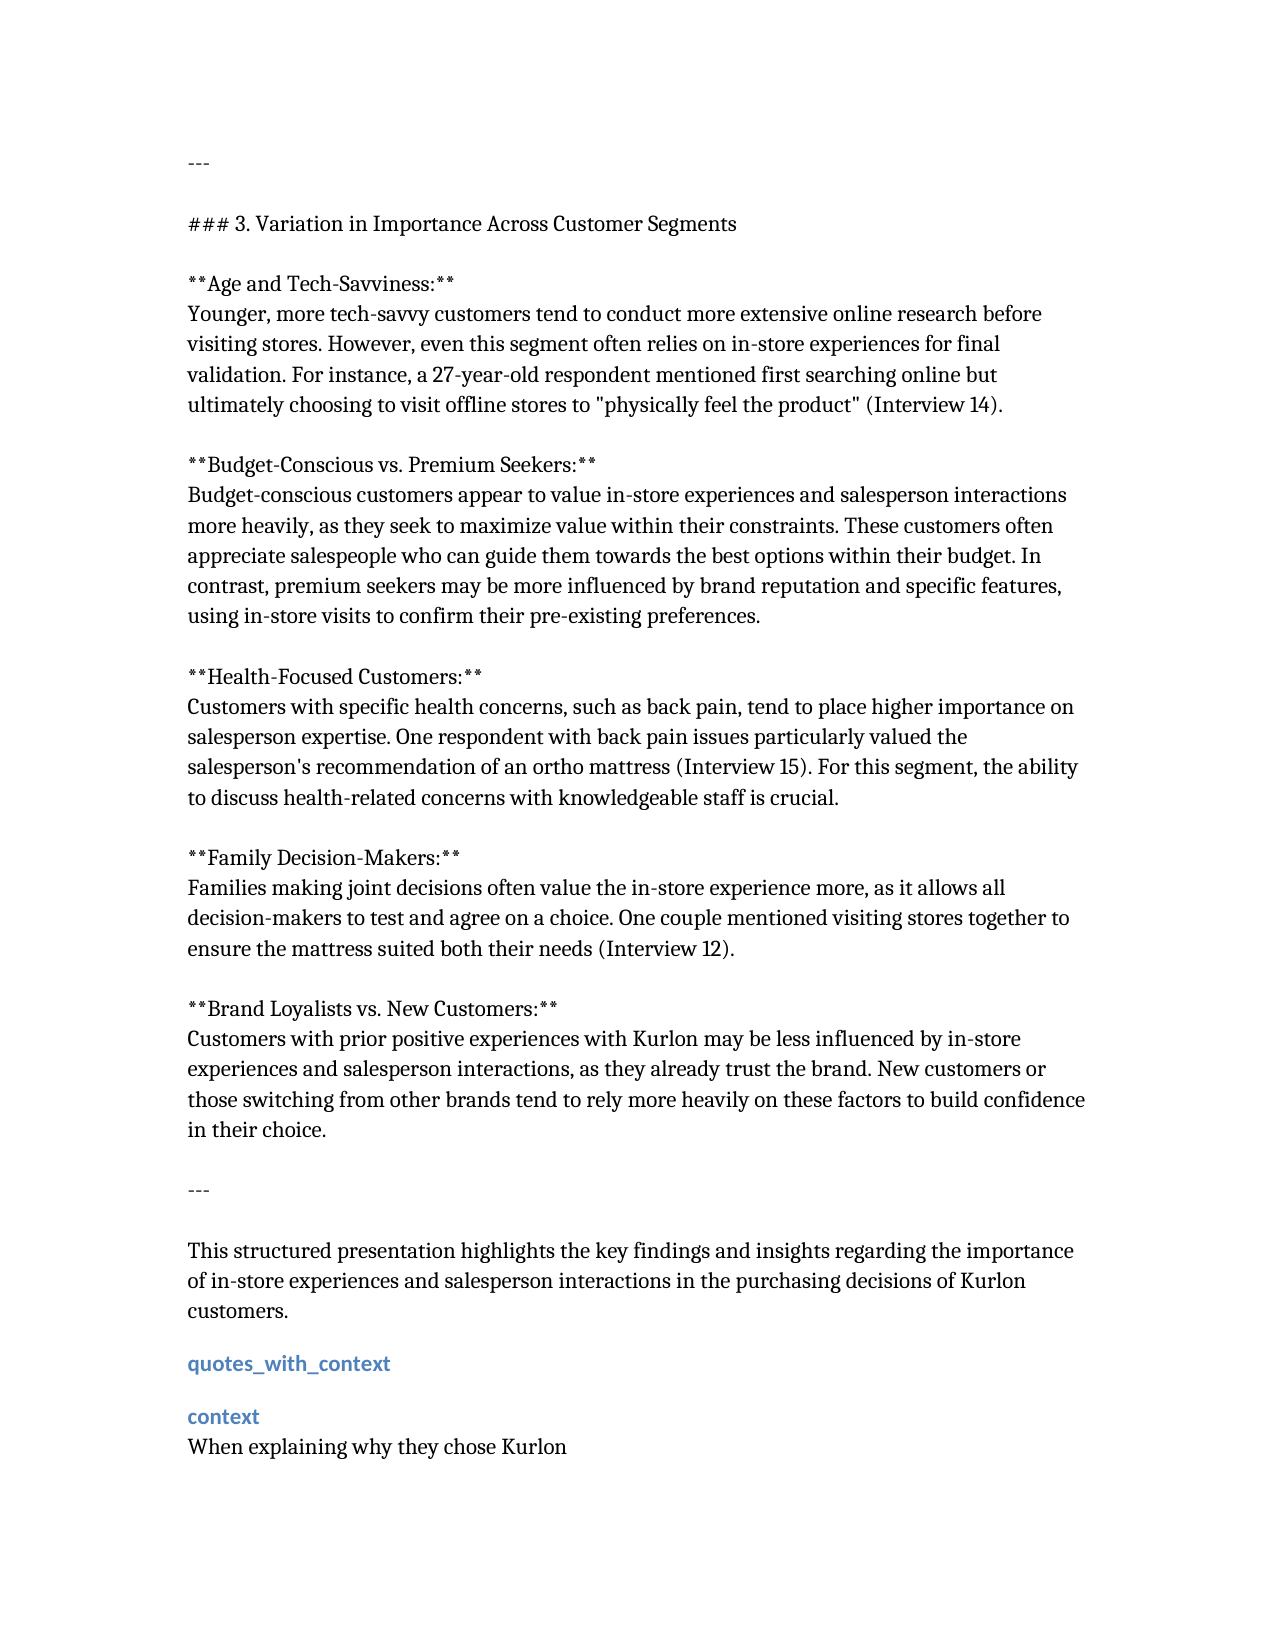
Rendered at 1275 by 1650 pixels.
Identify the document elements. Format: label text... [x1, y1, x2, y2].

subtitle context [187, 1402, 1087, 1430]
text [187, 150, 1087, 1324]
subtitle quotes_with_context [187, 1349, 1087, 1377]
text When explaining why they chose Kurlon [187, 1434, 1087, 1461]
